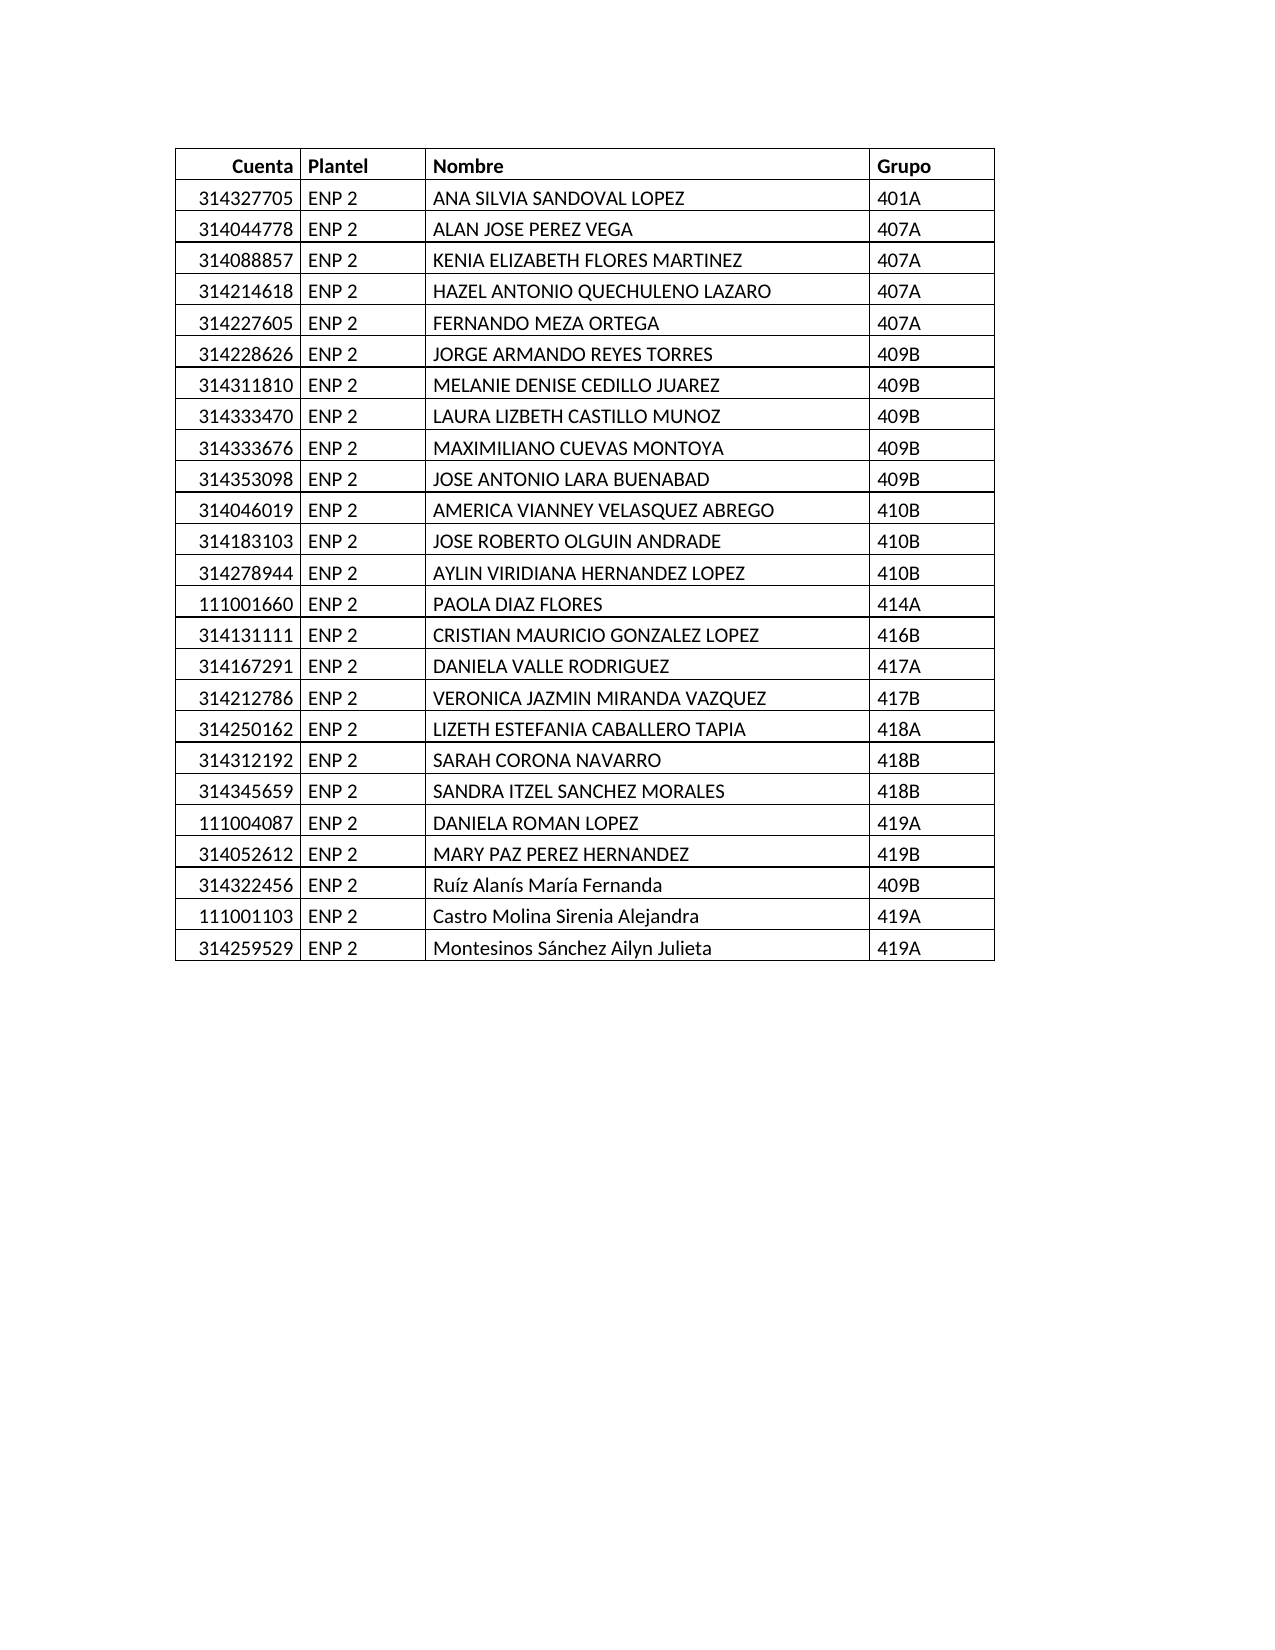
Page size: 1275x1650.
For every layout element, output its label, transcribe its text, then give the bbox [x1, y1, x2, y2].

table_cell ENP 2 [301, 399, 425, 429]
table_cell 314311810 [176, 368, 300, 398]
table_cell ENP 2 [301, 305, 425, 335]
table_cell 417B [870, 680, 994, 710]
table_cell 314333676 [176, 430, 300, 460]
table_cell ENP 2 [301, 524, 425, 554]
table_cell PAOLA DIAZ FLORES [426, 586, 869, 616]
table_cell 407A [870, 305, 994, 335]
table_cell MAXIMILIANO CUEVAS MONTOYA [426, 430, 869, 460]
table_cell 419B [870, 836, 994, 866]
table_cell DANIELA ROMAN LOPEZ [426, 805, 869, 835]
table_cell 111001103 [176, 899, 300, 929]
table_cell 418A [870, 711, 994, 741]
table_cell 314052612 [176, 836, 300, 866]
table_cell ANA SILVIA SANDOVAL LOPEZ [426, 180, 869, 210]
table_cell Ruíz Alanís María Fernanda [426, 868, 869, 898]
table_cell ENP 2 [301, 774, 425, 804]
table_cell LIZETH ESTEFANIA CABALLERO TAPIA [426, 711, 869, 741]
table_cell ENP 2 [301, 618, 425, 648]
table_cell ENP 2 [301, 649, 425, 679]
table_cell MELANIE DENISE CEDILLO JUAREZ [426, 368, 869, 398]
table_cell ENP 2 [301, 805, 425, 835]
table_cell ALAN JOSE PEREZ VEGA [426, 211, 869, 241]
table_cell JOSE ROBERTO OLGUIN ANDRADE [426, 524, 869, 554]
table_cell 314131111 [176, 618, 300, 648]
table_cell 314088857 [176, 243, 300, 273]
table_cell 314250162 [176, 711, 300, 741]
table_cell Montesinos Sánchez Ailyn Julieta [426, 930, 869, 960]
table_cell KENIA ELIZABETH FLORES MARTINEZ [426, 243, 869, 273]
table_cell ENP 2 [301, 430, 425, 460]
table_cell ENP 2 [301, 586, 425, 616]
table_cell 407A [870, 243, 994, 273]
table_cell 409B [870, 336, 994, 366]
table_cell 416B [870, 618, 994, 648]
table_header Cuenta [176, 149, 300, 179]
table_cell Castro Molina Sirenia Alejandra [426, 899, 869, 929]
table_cell 410B [870, 524, 994, 554]
table_cell 409B [870, 368, 994, 398]
table_cell 314333470 [176, 399, 300, 429]
table_cell ENP 2 [301, 930, 425, 960]
table_cell ENP 2 [301, 868, 425, 898]
table_cell 314278944 [176, 555, 300, 585]
table_cell ENP 2 [301, 180, 425, 210]
table_cell 410B [870, 555, 994, 585]
table_cell AYLIN VIRIDIANA HERNANDEZ LOPEZ [426, 555, 869, 585]
table_cell LAURA LIZBETH CASTILLO MUNOZ [426, 399, 869, 429]
table_cell ENP 2 [301, 493, 425, 523]
table_cell JORGE ARMANDO REYES TORRES [426, 336, 869, 366]
table_cell ENP 2 [301, 336, 425, 366]
table_cell 409B [870, 868, 994, 898]
table_cell 418B [870, 743, 994, 773]
table_cell ENP 2 [301, 711, 425, 741]
table_cell 314227605 [176, 305, 300, 335]
table_cell FERNANDO MEZA ORTEGA [426, 305, 869, 335]
table_cell ENP 2 [301, 243, 425, 273]
table_header Nombre [426, 149, 869, 179]
table_cell ENP 2 [301, 836, 425, 866]
table_cell 314214618 [176, 274, 300, 304]
table_header Grupo [870, 149, 994, 179]
table_cell 409B [870, 399, 994, 429]
table_cell HAZEL ANTONIO QUECHULENO LAZARO [426, 274, 869, 304]
table_cell ENP 2 [301, 461, 425, 491]
table_cell 401A [870, 180, 994, 210]
table_cell 407A [870, 211, 994, 241]
table_cell ENP 2 [301, 274, 425, 304]
table_cell 314312192 [176, 743, 300, 773]
table_cell 314322456 [176, 868, 300, 898]
table_cell 314228626 [176, 336, 300, 366]
table_cell 314212786 [176, 680, 300, 710]
table_cell CRISTIAN MAURICIO GONZALEZ LOPEZ [426, 618, 869, 648]
table_cell 314259529 [176, 930, 300, 960]
table_cell 314046019 [176, 493, 300, 523]
table_cell 410B [870, 493, 994, 523]
table_cell 111004087 [176, 805, 300, 835]
table_cell 409B [870, 430, 994, 460]
table_cell 419A [870, 930, 994, 960]
table_header Plantel [301, 149, 425, 179]
table_cell ENP 2 [301, 680, 425, 710]
table_cell 111001660 [176, 586, 300, 616]
table_cell 414A [870, 586, 994, 616]
table_cell ENP 2 [301, 368, 425, 398]
table_cell 314353098 [176, 461, 300, 491]
table_cell 409B [870, 461, 994, 491]
table_cell JOSE ANTONIO LARA BUENABAD [426, 461, 869, 491]
table_cell AMERICA VIANNEY VELASQUEZ ABREGO [426, 493, 869, 523]
table_cell ENP 2 [301, 555, 425, 585]
table_cell ENP 2 [301, 743, 425, 773]
table_cell VERONICA JAZMIN MIRANDA VAZQUEZ [426, 680, 869, 710]
table_cell 419A [870, 899, 994, 929]
table_cell 314345659 [176, 774, 300, 804]
table_cell ENP 2 [301, 899, 425, 929]
table_cell 418B [870, 774, 994, 804]
table_cell 417A [870, 649, 994, 679]
table_cell SANDRA ITZEL SANCHEZ MORALES [426, 774, 869, 804]
table_cell 419A [870, 805, 994, 835]
table_cell SARAH CORONA NAVARRO [426, 743, 869, 773]
table_cell DANIELA VALLE RODRIGUEZ [426, 649, 869, 679]
table_cell 314044778 [176, 211, 300, 241]
table_cell 314183103 [176, 524, 300, 554]
table_cell MARY PAZ PEREZ HERNANDEZ [426, 836, 869, 866]
table_cell 407A [870, 274, 994, 304]
table_cell 314327705 [176, 180, 300, 210]
table_cell ENP 2 [301, 211, 425, 241]
table_cell 314167291 [176, 649, 300, 679]
